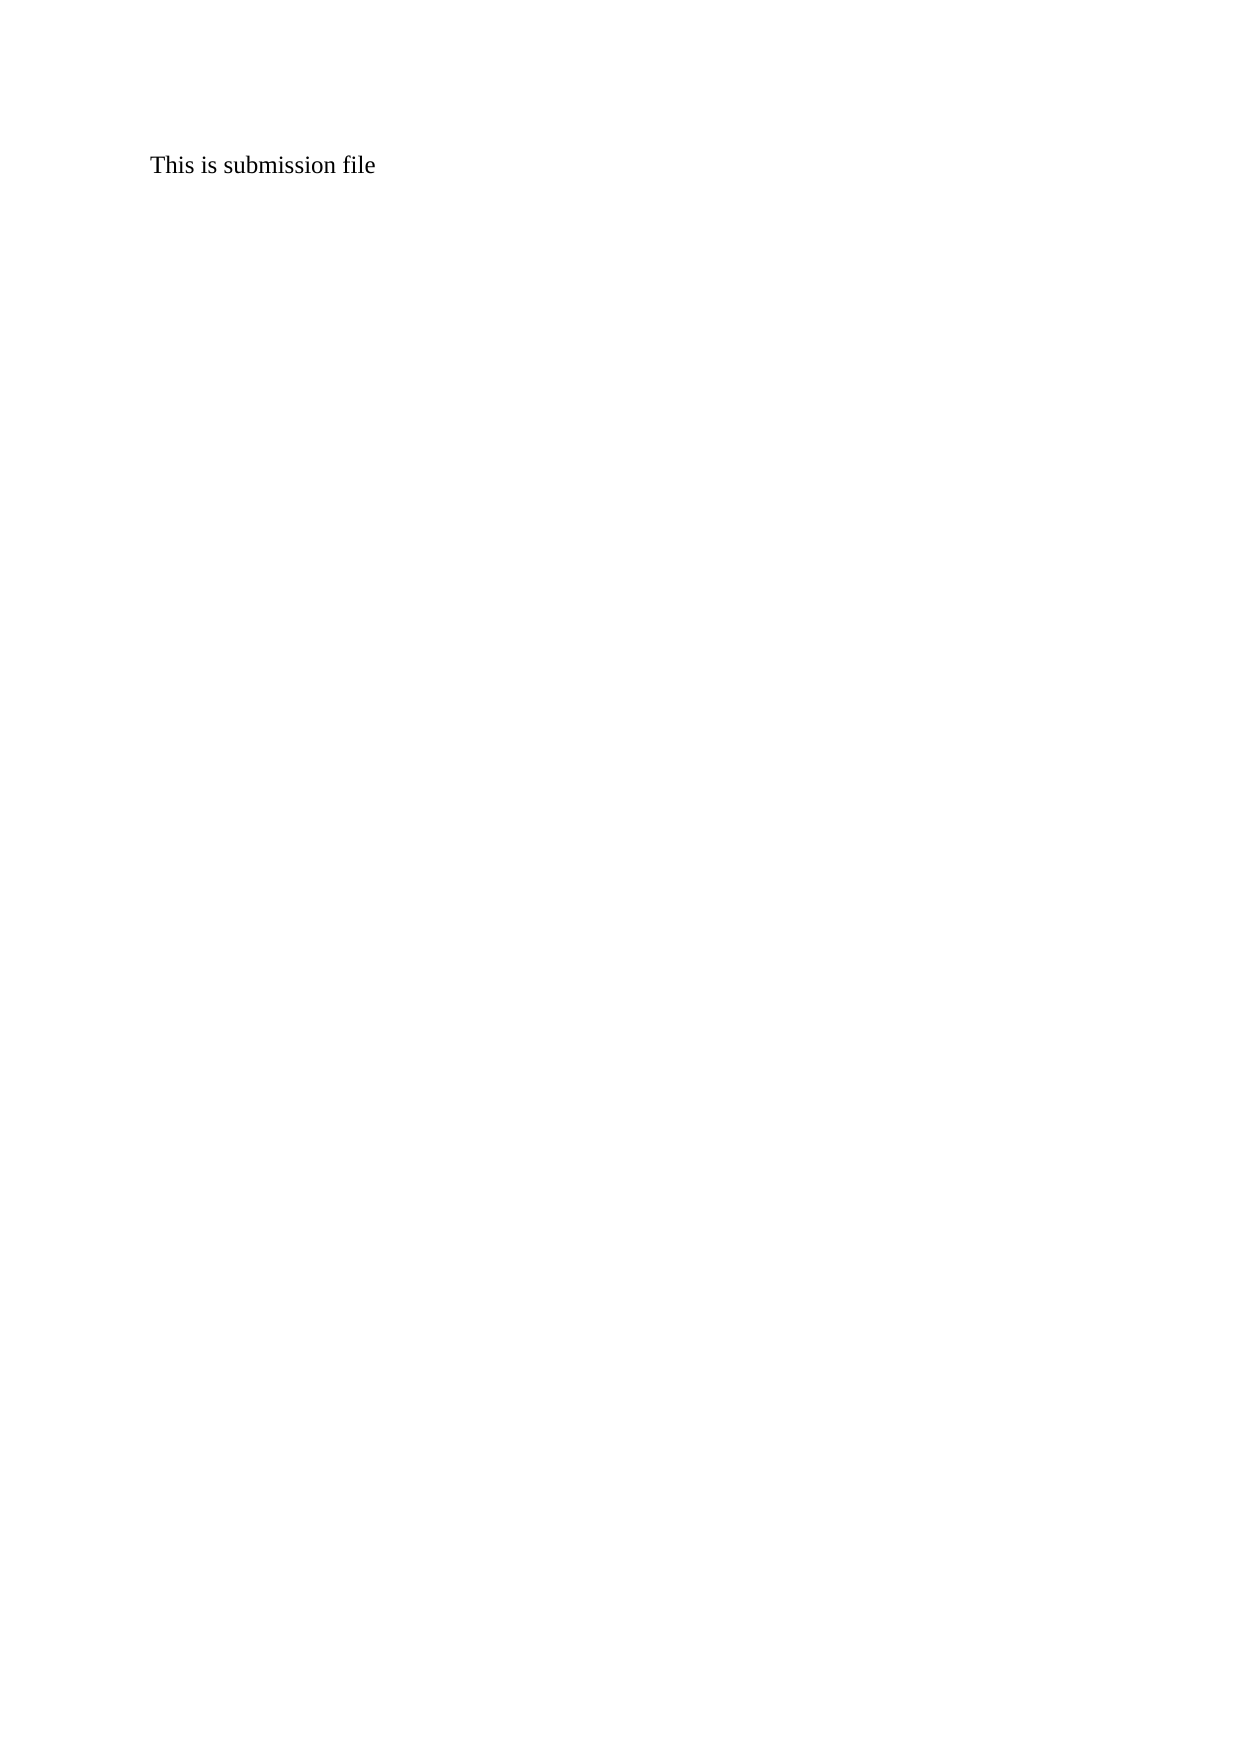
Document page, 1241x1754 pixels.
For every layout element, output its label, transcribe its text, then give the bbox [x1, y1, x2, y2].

text This is submission file [150, 150, 1090, 179]
